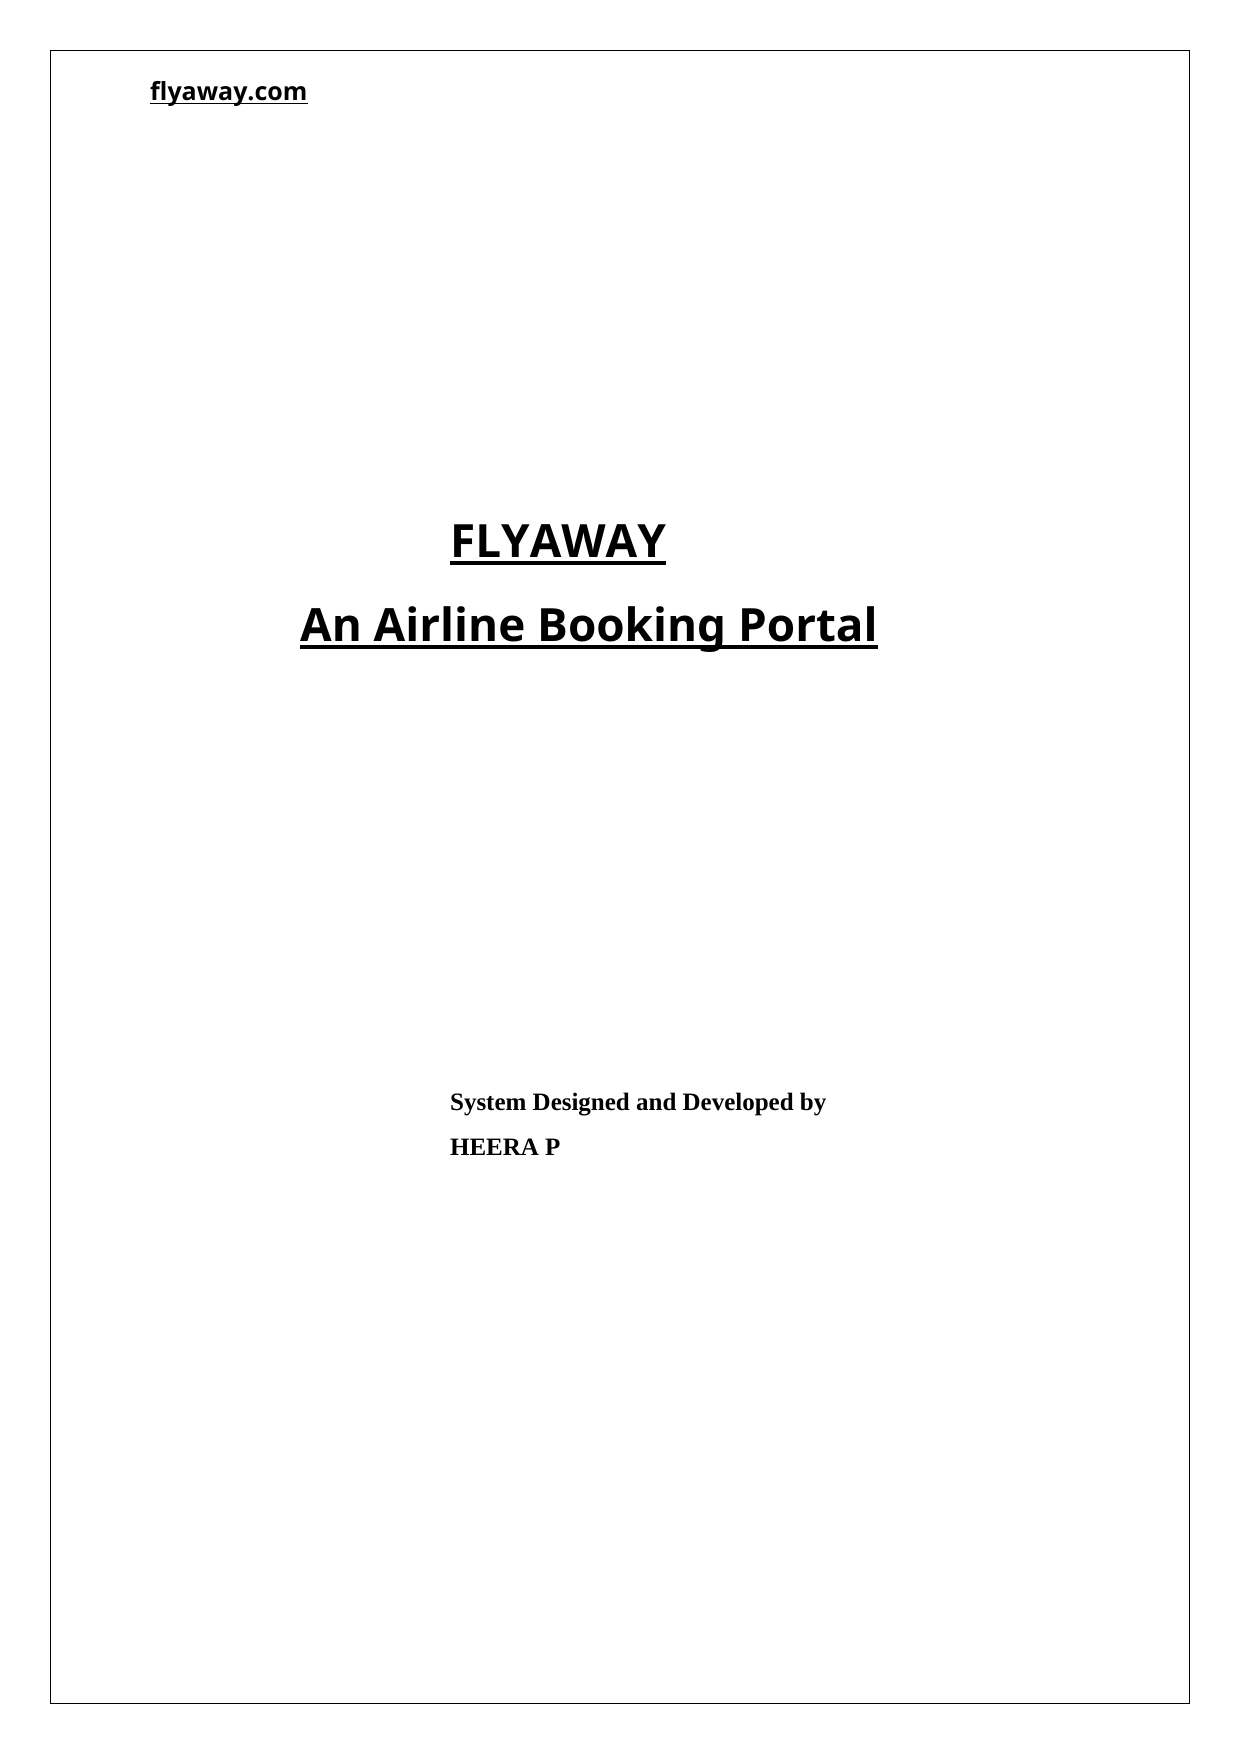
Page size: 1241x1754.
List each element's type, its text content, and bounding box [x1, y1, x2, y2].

text FLYAWAY [375, 509, 1090, 571]
text System Designed and Developed by [375, 1087, 1090, 1115]
text HEERA P [375, 1132, 1090, 1161]
text An Airline Booking Portal [225, 593, 1090, 655]
